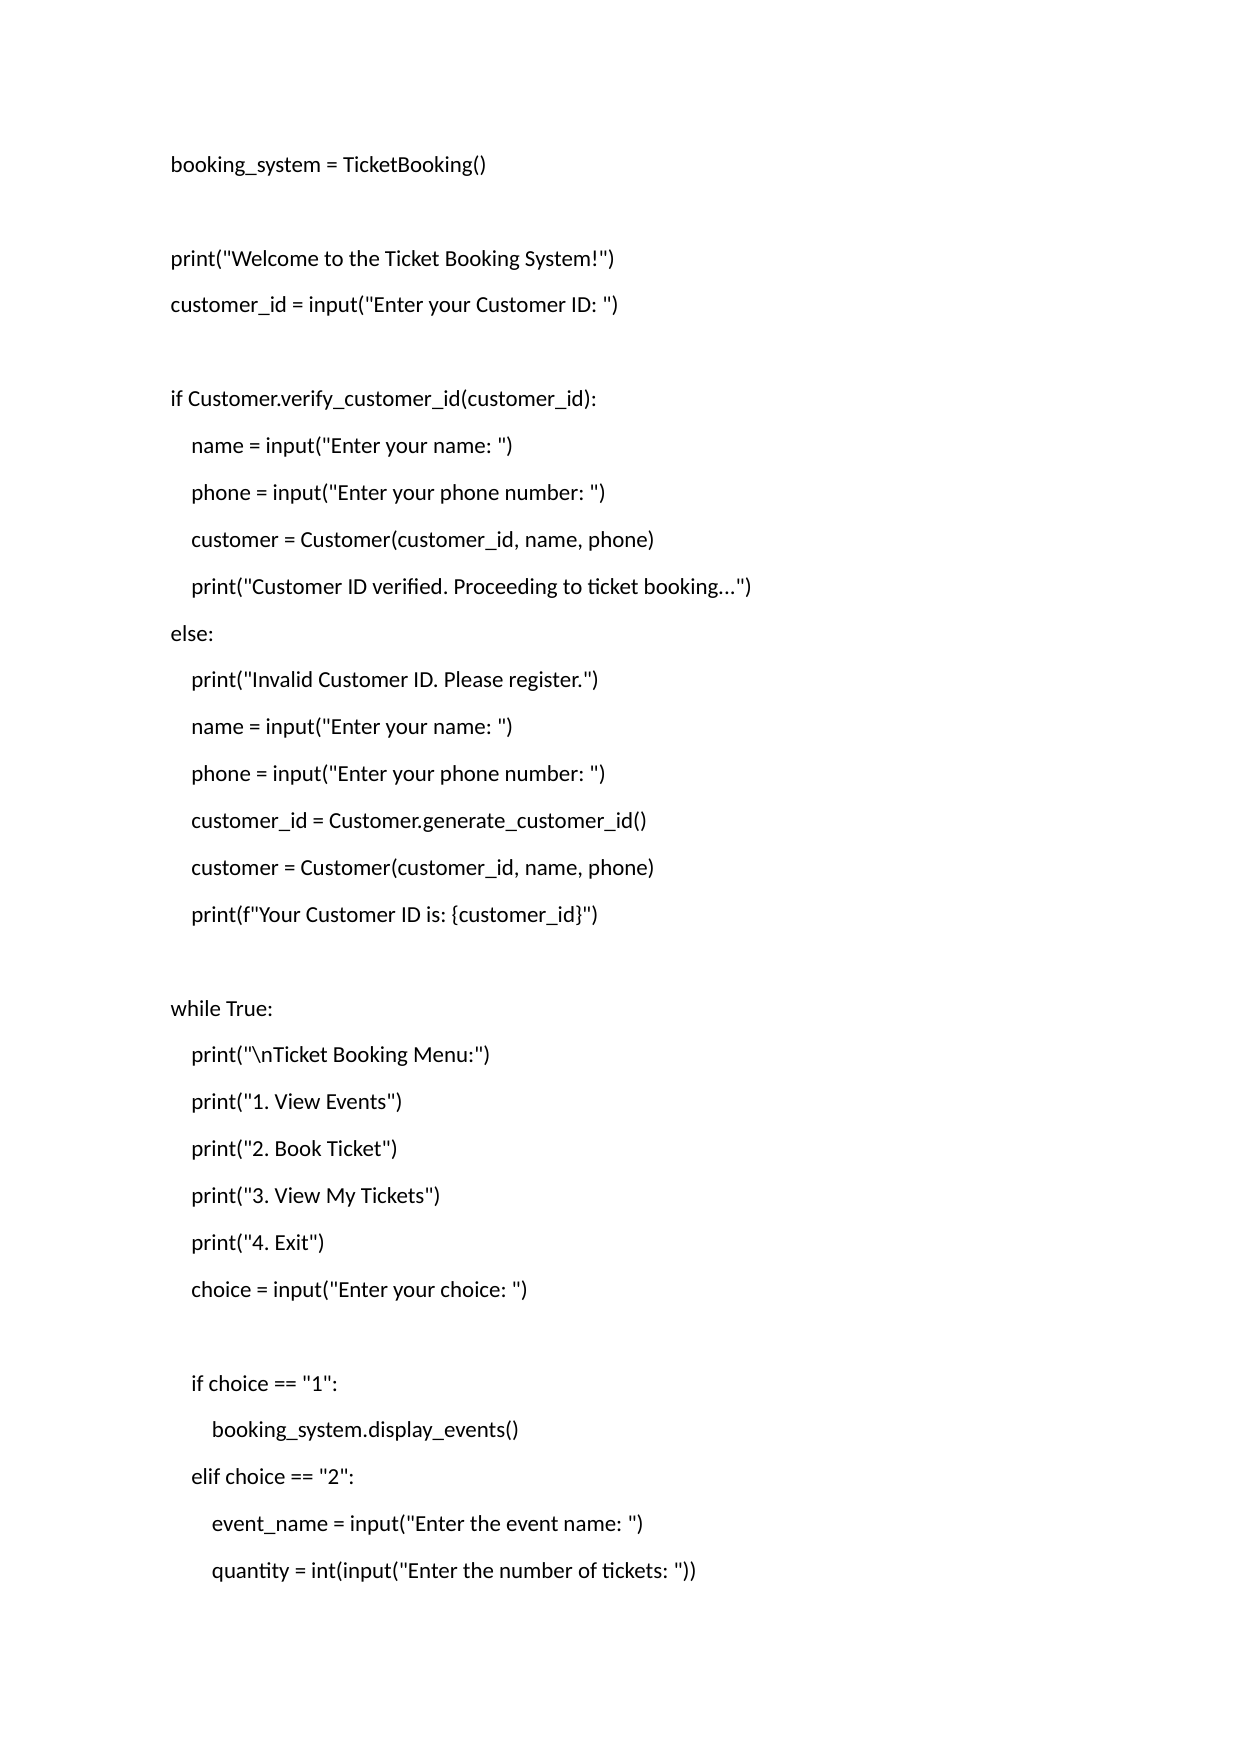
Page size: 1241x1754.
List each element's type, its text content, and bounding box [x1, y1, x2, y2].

text if Customer.verify_customer_id(customer_id): [150, 384, 1090, 412]
text event_name = input("Enter the event name: ") [150, 1509, 1090, 1537]
text name = input("Enter your name: ") [150, 712, 1090, 741]
text print("Welcome to the Ticket Booking System!") [150, 244, 1090, 272]
text phone = input("Enter your phone number: ") [150, 759, 1090, 787]
text else: [150, 619, 1090, 647]
text print("4. Exit") [150, 1228, 1090, 1256]
text customer = Customer(customer_id, name, phone) [150, 525, 1090, 553]
text customer_id = input("Enter your Customer ID: ") [150, 291, 1090, 319]
text print("2. Book Ticket") [150, 1134, 1090, 1162]
text choice = input("Enter your choice: ") [150, 1275, 1090, 1303]
text customer_id = Customer.generate_customer_id() [150, 806, 1090, 834]
text print(f"Your Customer ID is: {customer_id}") [150, 900, 1090, 928]
text elif choice == "2": [150, 1462, 1090, 1491]
text phone = input("Enter your phone number: ") [150, 478, 1090, 506]
text quantity = int(input("Enter the number of tickets: ")) [150, 1556, 1090, 1584]
text name = input("Enter your name: ") [150, 431, 1090, 459]
text print("3. View My Tickets") [150, 1181, 1090, 1209]
text print("1. View Events") [150, 1087, 1090, 1116]
text print("\nTicket Booking Menu:") [150, 1041, 1090, 1069]
text while True: [150, 994, 1090, 1022]
text print("Customer ID verified. Proceeding to ticket booking...") [150, 572, 1090, 600]
text print("Invalid Customer ID. Please register.") [150, 666, 1090, 694]
text if choice == "1": [150, 1369, 1090, 1397]
text booking_system = TicketBooking() [150, 150, 1090, 178]
text customer = Customer(customer_id, name, phone) [150, 853, 1090, 881]
text booking_system.display_events() [150, 1416, 1090, 1444]
